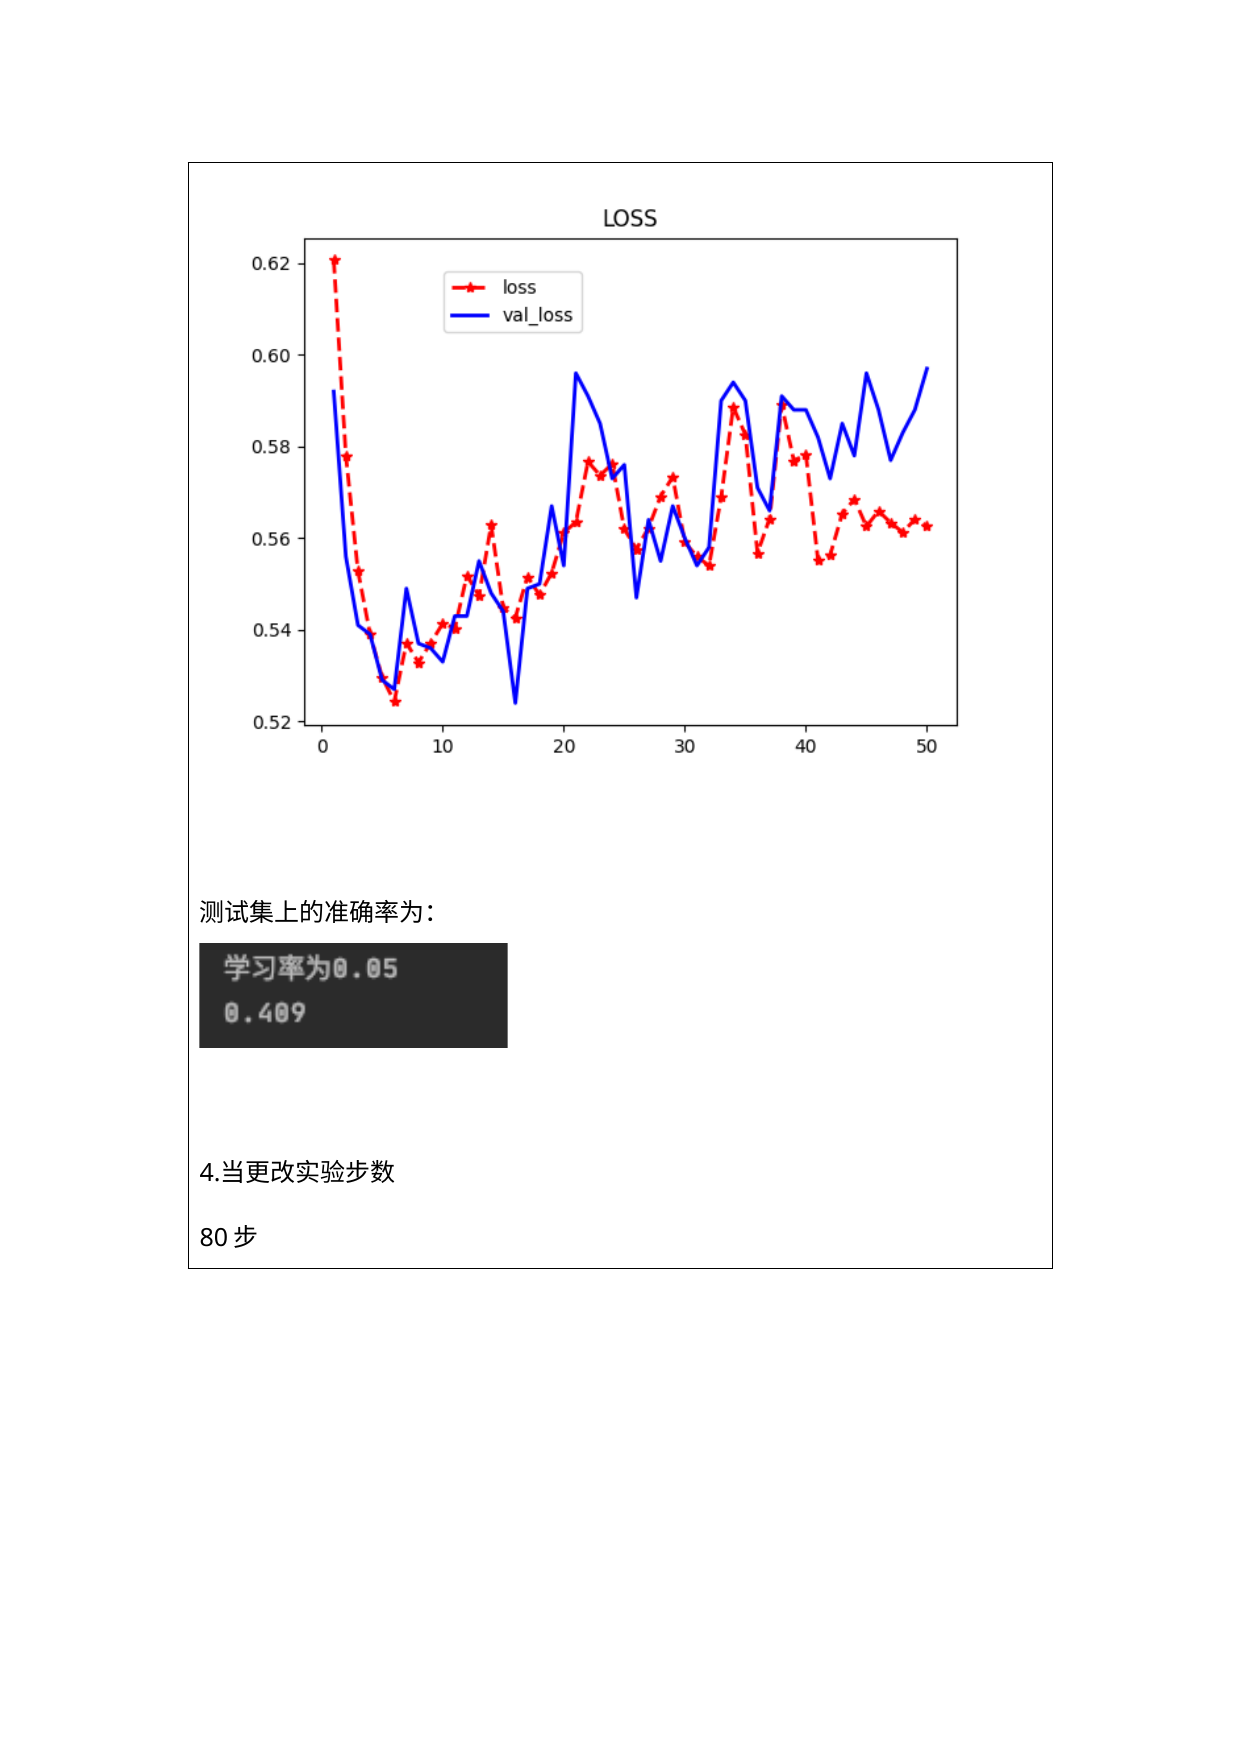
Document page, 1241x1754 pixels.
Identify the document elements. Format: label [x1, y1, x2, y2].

picture [199, 943, 508, 1048]
picture [199, 163, 1041, 795]
table_cell [189, 163, 1052, 1268]
